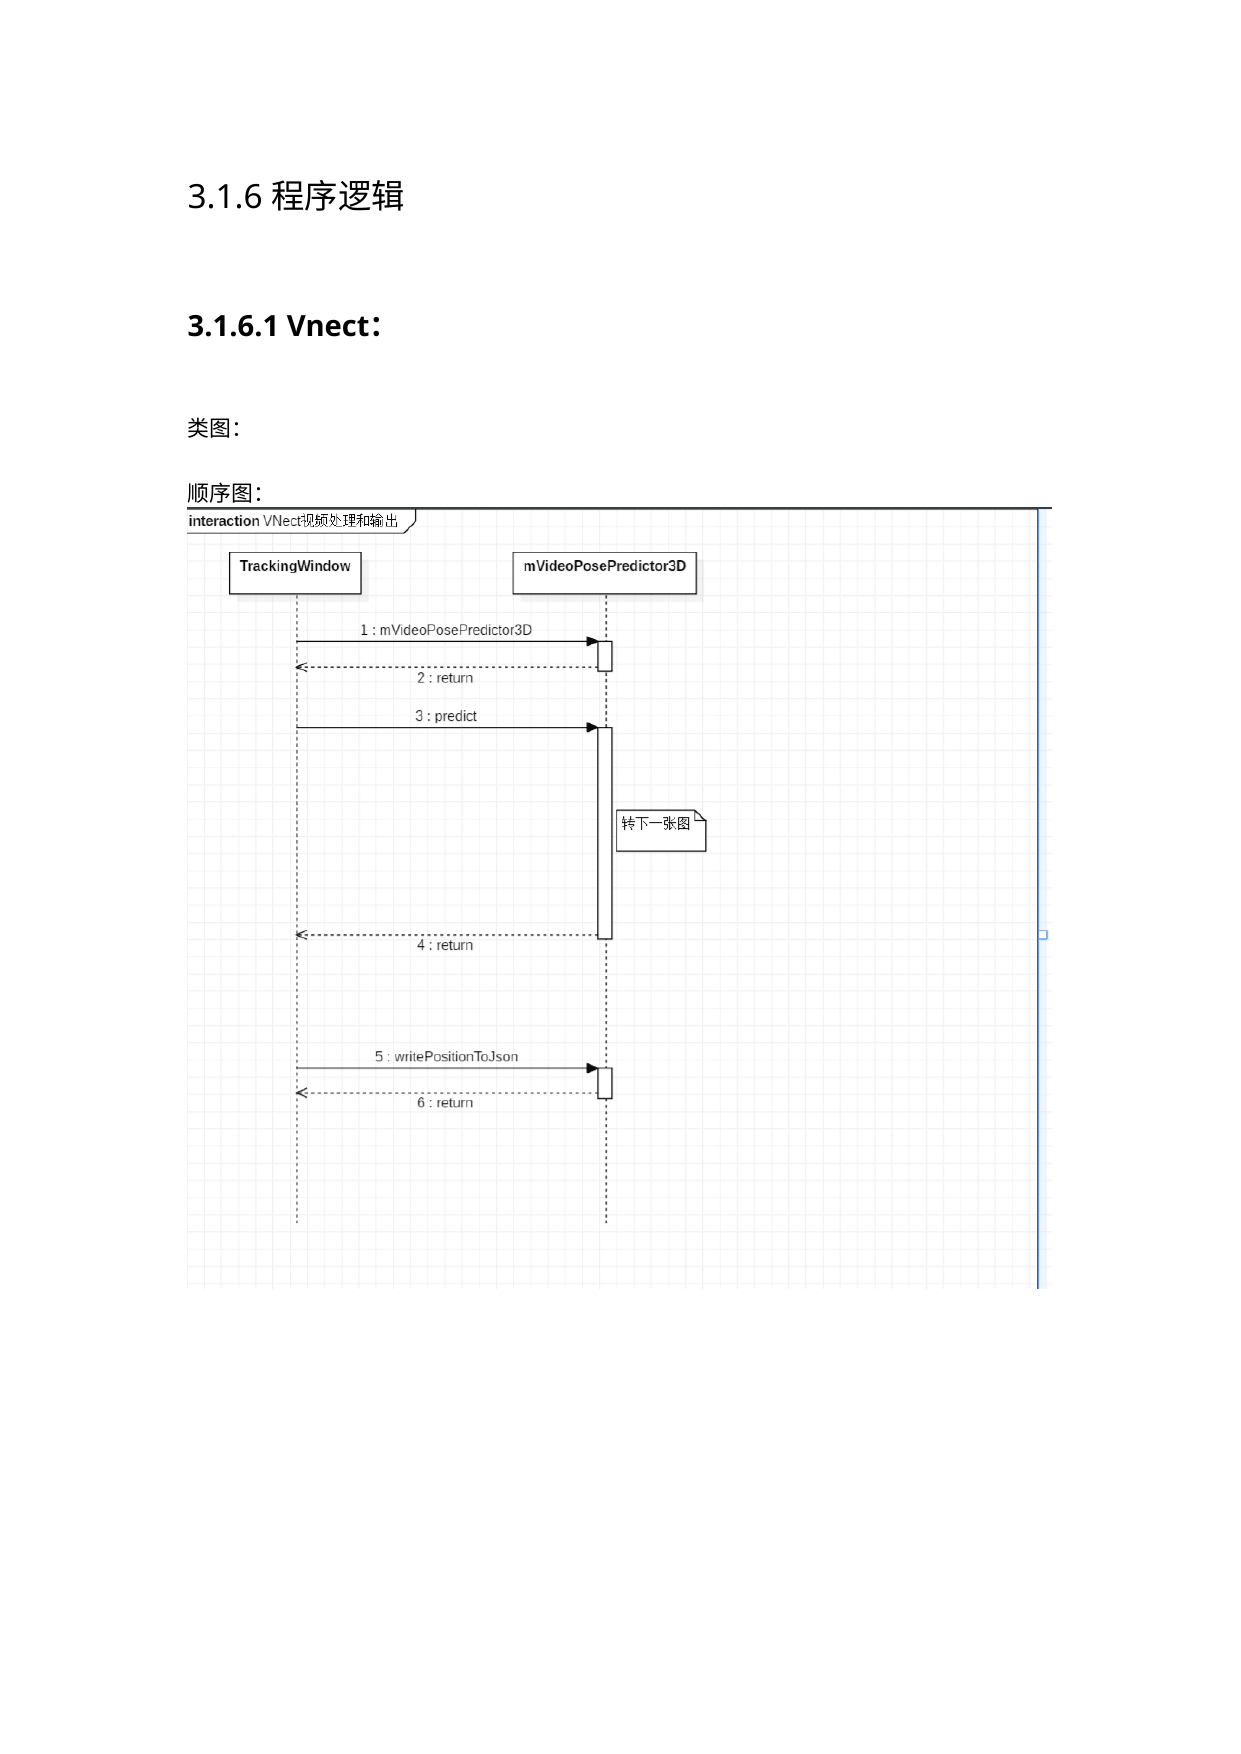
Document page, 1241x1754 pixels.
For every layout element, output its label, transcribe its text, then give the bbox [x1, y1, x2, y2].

subtitle 3.1.6.1 Vnect： [187, 291, 1053, 356]
text 顺序图： [187, 475, 1053, 508]
subtitle 3.1.6 程序逻辑 [187, 162, 1053, 227]
text 类图： [187, 410, 1053, 443]
picture [187, 507, 1052, 1289]
